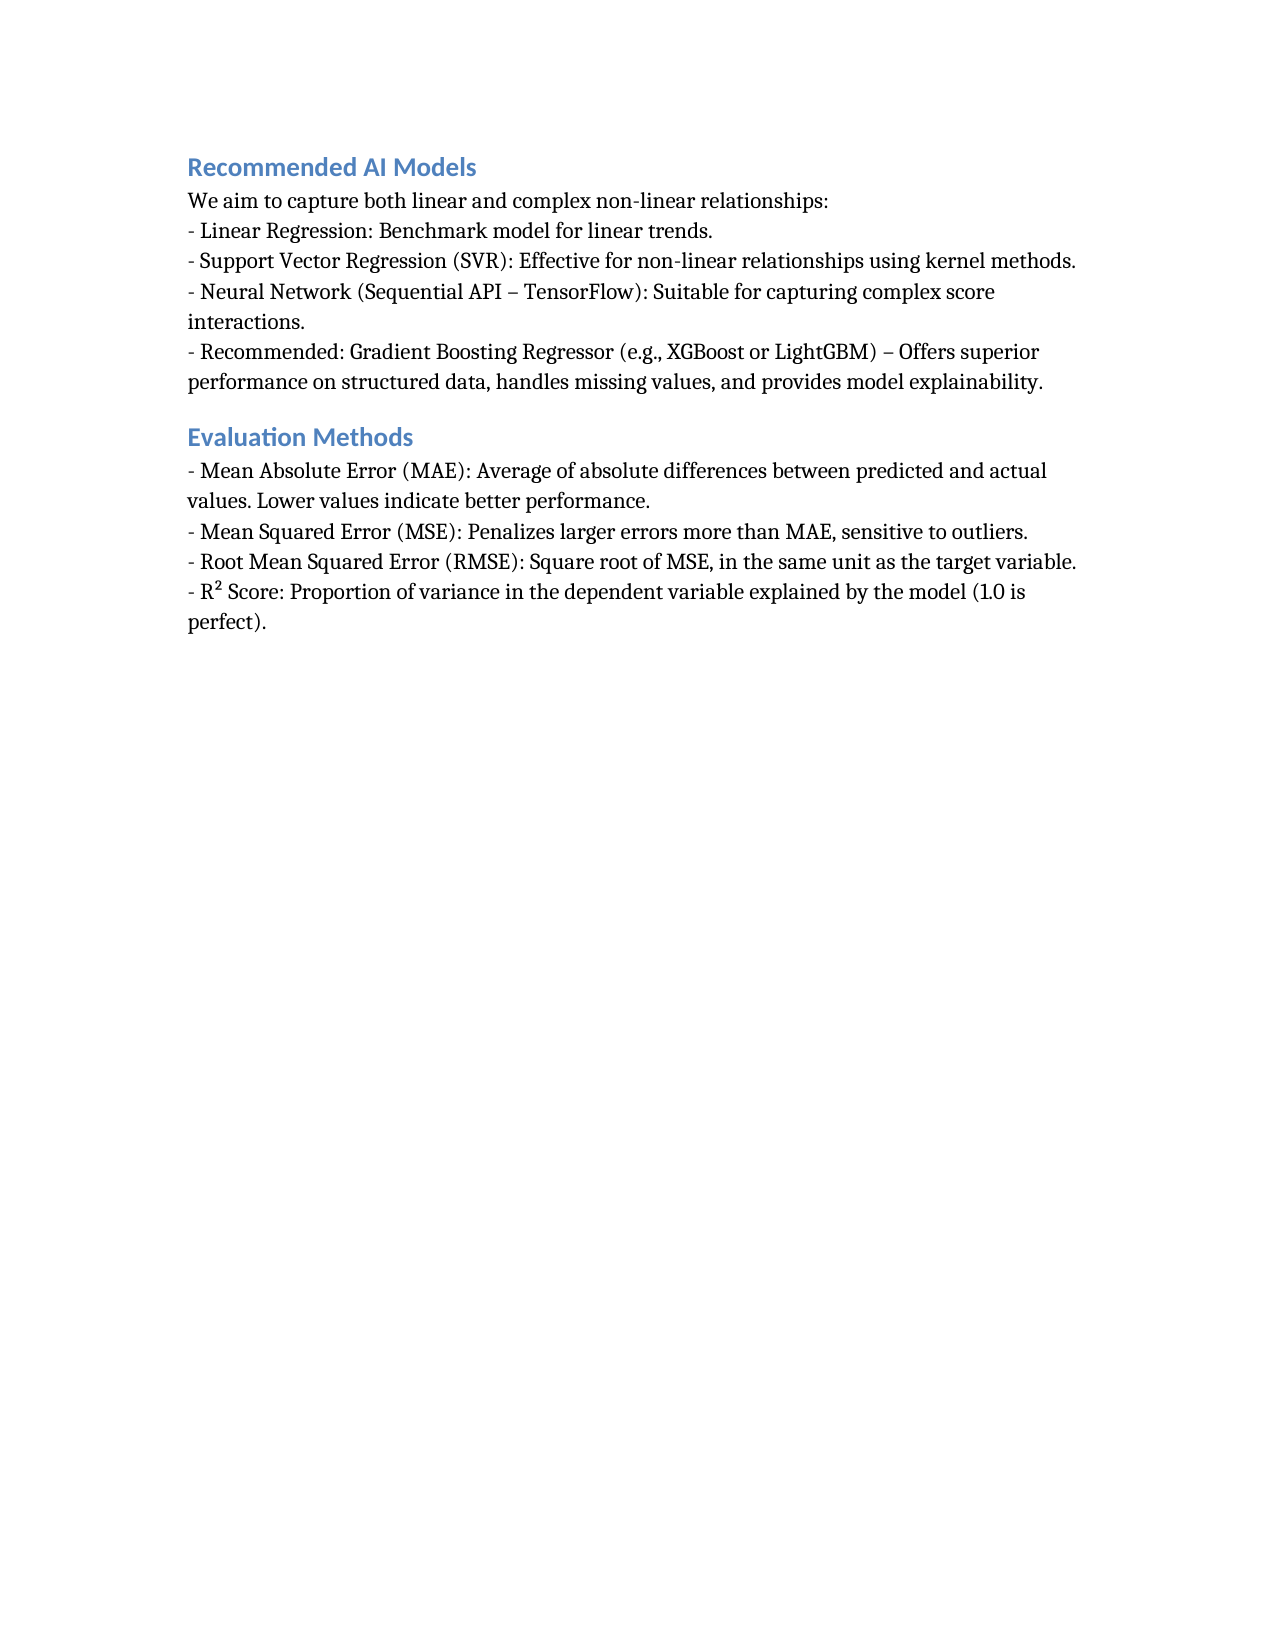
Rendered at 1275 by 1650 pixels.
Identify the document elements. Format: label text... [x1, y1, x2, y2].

text - Mean Absolute Error (MAE): Average of absolute differences between predicted and actual values. Lower values indicate better performance. - Mean Squared Error (MSE): Penalizes larger errors more than MAE, sensitive to outliers. - Root Mean Squared Error (RMSE): Square root of MSE, in the same unit as the target variable. - R² Score: Proportion of variance in the dependent variable explained by the model (1.0 is perfect). [187, 458, 1087, 636]
text We aim to capture both linear and complex non-linear relationships: - Linear Regression: Benchmark model for linear trends. - Support Vector Regression (SVR): Effective for non-linear relationships using kernel methods. - Neural Network (Sequential API – TensorFlow): Suitable for capturing complex score interactions. - Recommended: Gradient Boosting Regressor (e.g., XGBoost or LightGBM) – Offers superior performance on structured data, handles missing values, and provides model explainability. [187, 188, 1087, 396]
subtitle Recommended AI Models [187, 150, 1087, 183]
subtitle Evaluation Methods [187, 420, 1087, 453]
